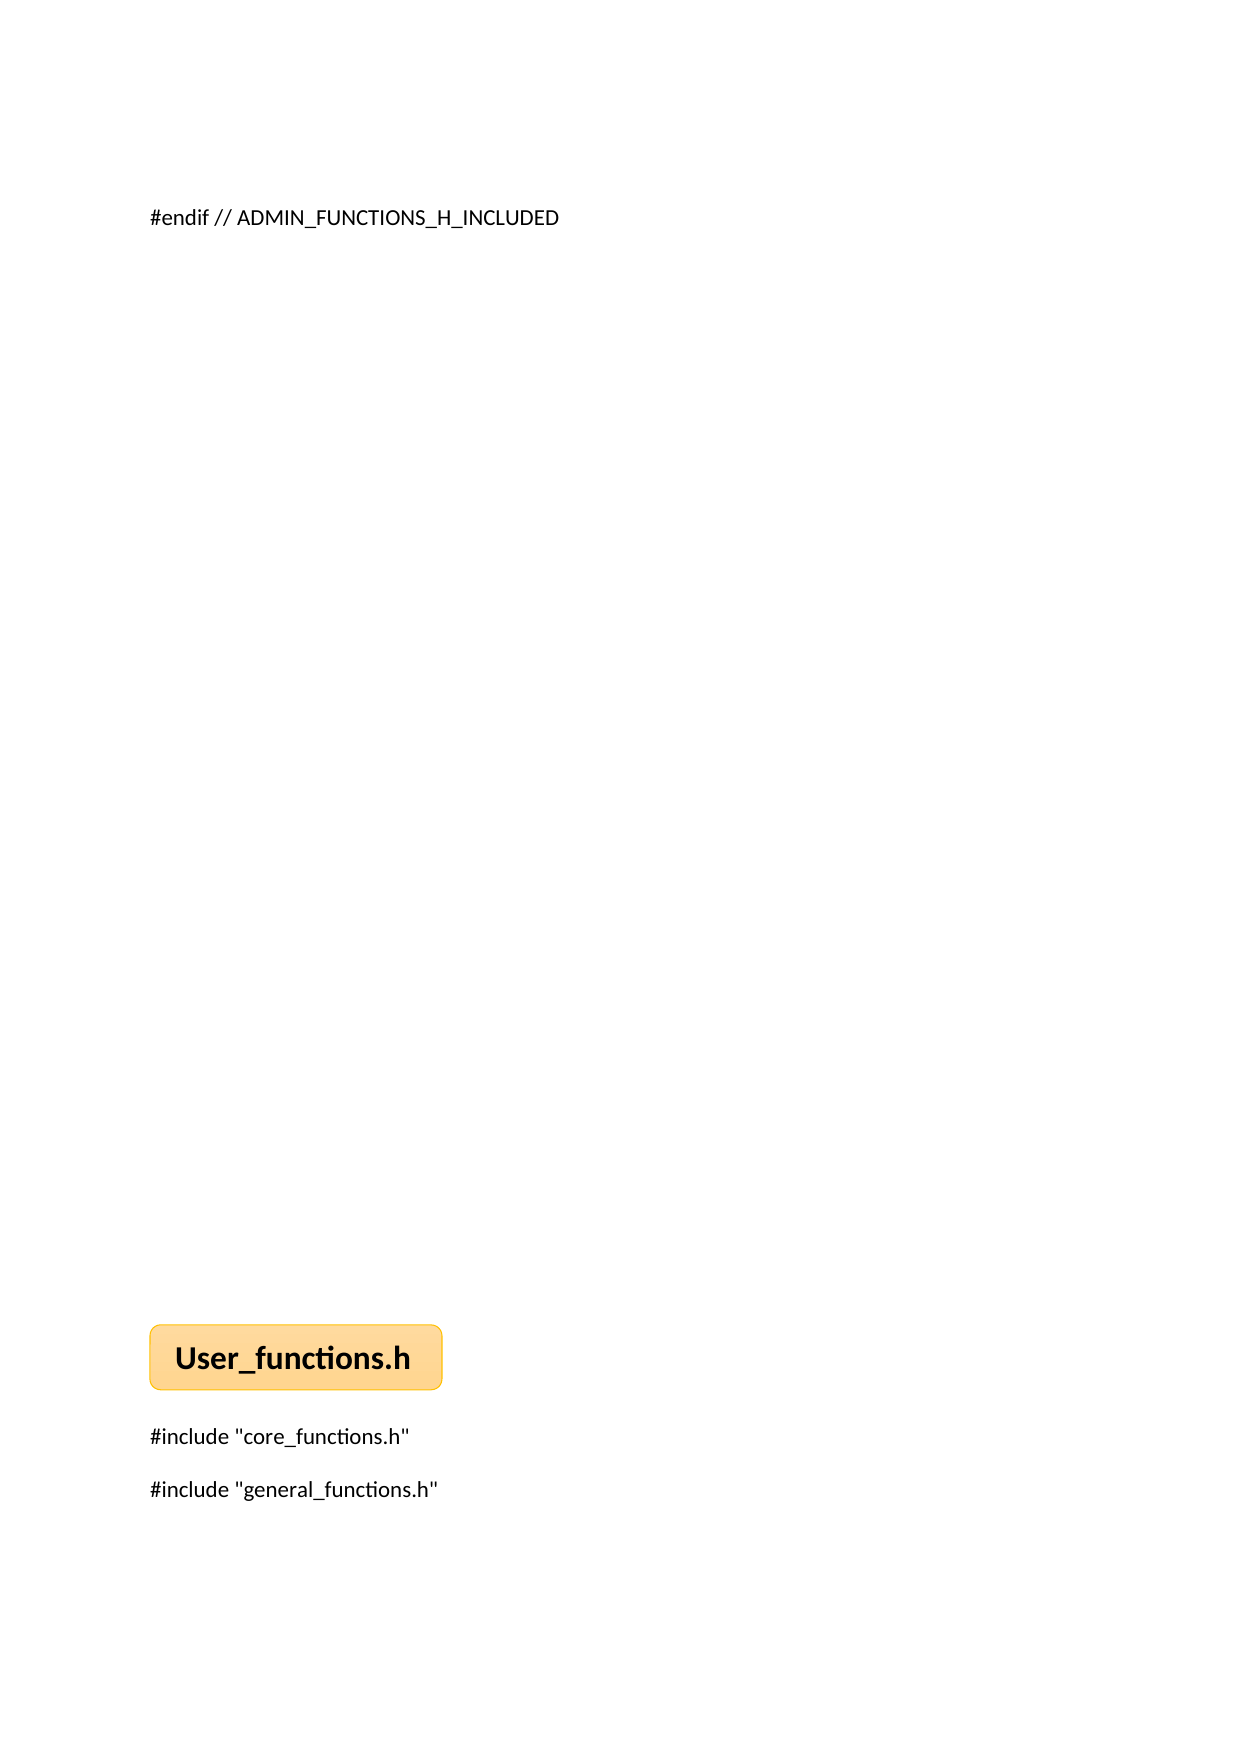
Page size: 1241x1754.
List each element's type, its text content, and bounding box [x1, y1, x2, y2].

text #endif // ADMIN_FUNCTIONS_H_INCLUDED [150, 203, 1090, 231]
text #include "core_functions.h" [150, 1422, 1090, 1451]
text #include "general_functions.h" [150, 1476, 1090, 1503]
